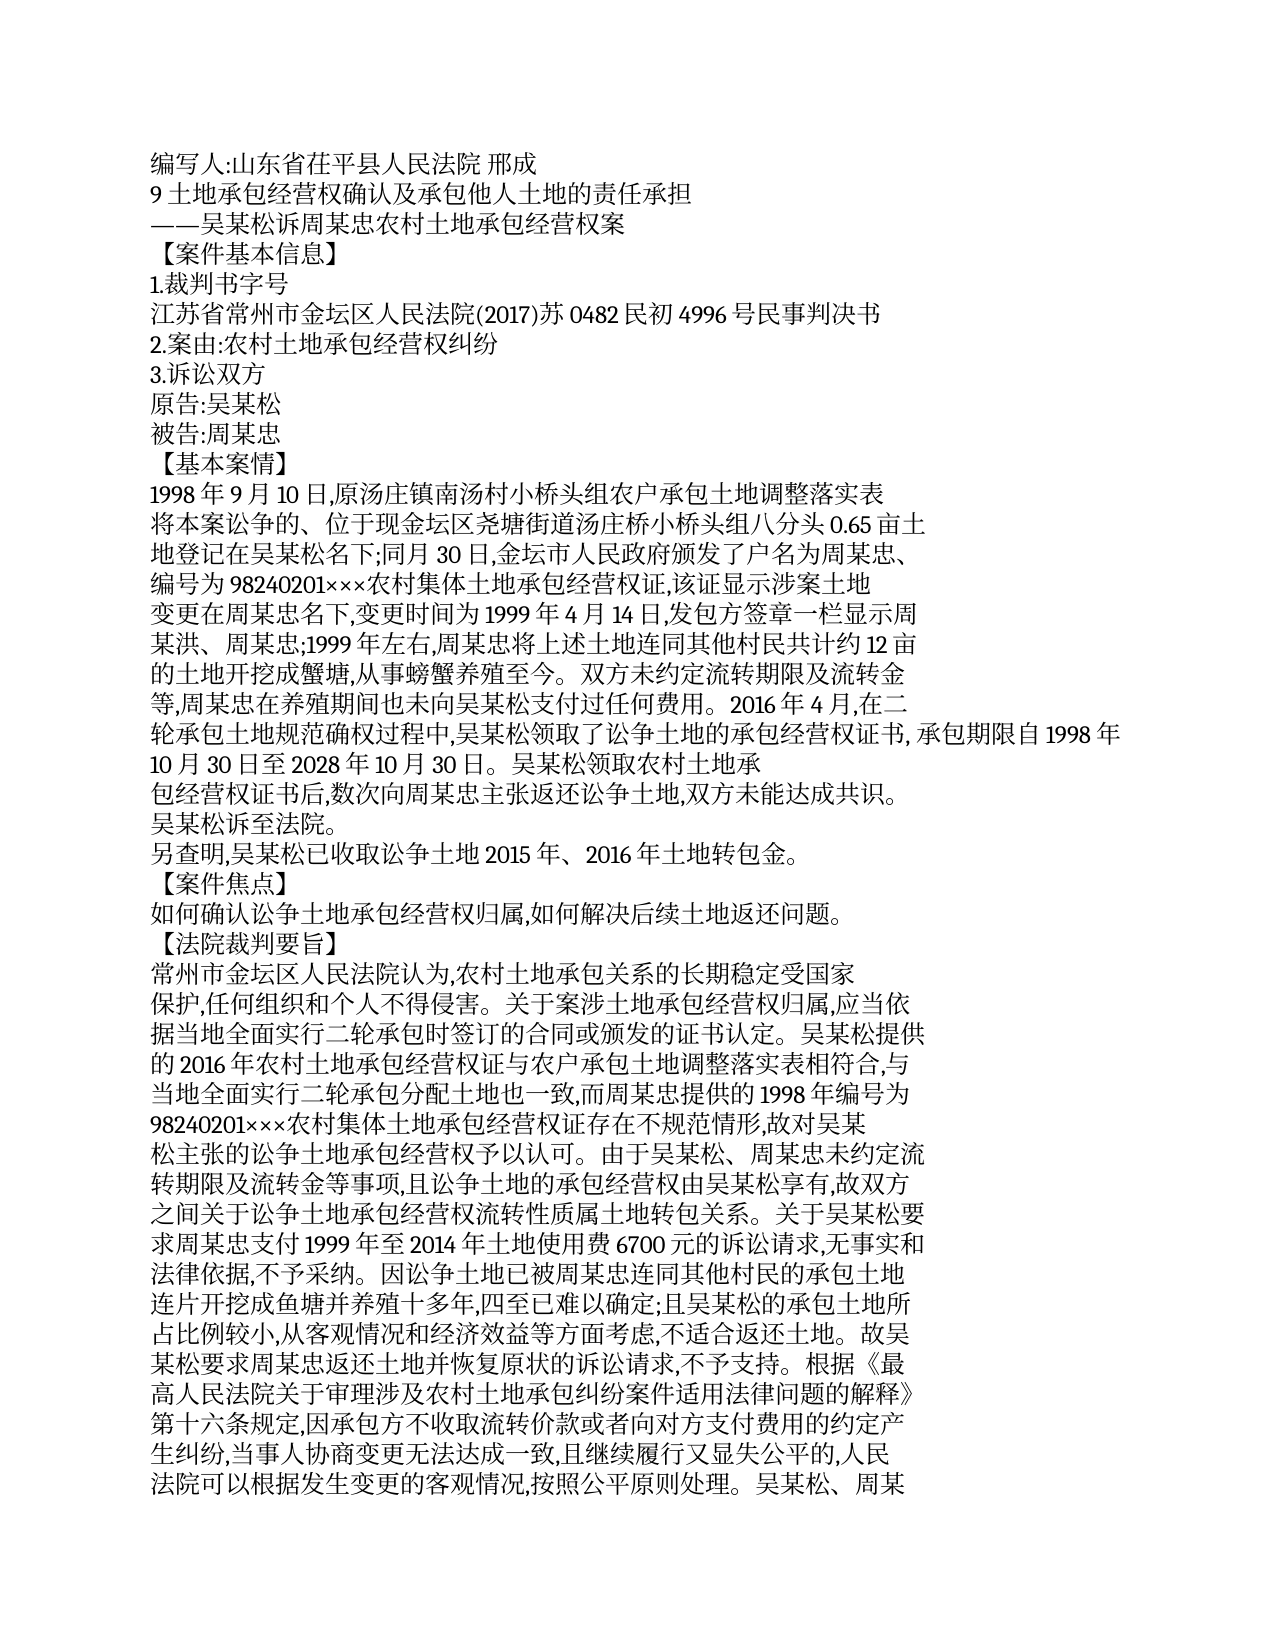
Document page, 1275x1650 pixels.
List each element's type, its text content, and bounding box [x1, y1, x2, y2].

text 连片开挖成鱼塘并养殖十多年,四至已难以确定;且吴某松的承包土地所 [150, 1290, 1125, 1320]
text 第十六条规定,因承包方不收取流转价款或者向对方支付费用的约定产 [150, 1410, 1125, 1440]
text 的土地开挖成蟹塘,从事螃蟹养殖至今。双方未约定流转期限及流转金 [150, 660, 1125, 690]
text 的2016年农村土地承包经营权证与农户承包土地调整落实表相符合,与 [150, 1050, 1125, 1080]
text 松主张的讼争土地承包经营权予以认可。由于吴某松、周某忠未约定流 [150, 1140, 1125, 1170]
text 变更在周某忠名下,变更时间为1999年4月14日,发包方签章一栏显示周 [150, 600, 1125, 630]
text 占比例较小,从客观情况和经济效益等方面考虑,不适合返还土地。故吴 [150, 1320, 1125, 1350]
text ——吴某松诉周某忠农村土地承包经营权案 [150, 210, 1125, 240]
text 转期限及流转金等事项,且讼争土地的承包经营权由吴某松享有,故双方 [150, 1170, 1125, 1200]
text 求周某忠支付1999年至2014年土地使用费6700元的诉讼请求,无事实和 [150, 1230, 1125, 1260]
text 某洪、周某忠;1999年左右,周某忠将上述土地连同其他村民共计约12亩 [150, 630, 1125, 660]
text 法院可以根据发生变更的客观情况,按照公平原则处理。吴某松、周某 [150, 1470, 1125, 1500]
text 3.诉讼双方 [150, 360, 1125, 390]
text 9土地承包经营权确认及承包他人土地的责任承担 [150, 180, 1125, 210]
text 将本案讼争的、位于现金坛区尧塘街道汤庄桥小桥头组八分头0.65亩土 [150, 510, 1125, 540]
text 编号为98240201×××农村集体土地承包经营权证,该证显示涉案土地 [150, 570, 1125, 600]
text 吴某松诉至法院。 [150, 810, 1125, 840]
text 【案件焦点】 [150, 870, 1125, 900]
text 2.案由:农村土地承包经营权纠纷 [150, 330, 1125, 360]
text 编写人:山东省茌平县人民法院 邢成 [150, 150, 1125, 180]
text 轮承包土地规范确权过程中,吴某松领取了讼争土地的承包经营权证书, 承包期限自1998年10月30日至2028年10月30日。吴某松领取农村土地承 [150, 720, 1125, 780]
text 当地全面实行二轮承包分配土地也一致,而周某忠提供的1998年编号为 [150, 1080, 1125, 1110]
text 被告:周某忠 [150, 420, 1125, 450]
text 如何确认讼争土地承包经营权归属,如何解决后续土地返还问题。 [150, 900, 1125, 930]
text 保护,任何组织和个人不得侵害。关于案涉土地承包经营权归属,应当依 [150, 990, 1125, 1020]
text 法律依据,不予采纳。因讼争土地已被周某忠连同其他村民的承包土地 [150, 1260, 1125, 1290]
text 高人民法院关于审理涉及农村土地承包纠纷案件适用法律问题的解释》 [150, 1380, 1125, 1410]
text 常州市金坛区人民法院认为,农村土地承包关系的长期稳定受国家 [150, 960, 1125, 990]
text 包经营权证书后,数次向周某忠主张返还讼争土地,双方未能达成共识。 [150, 780, 1125, 810]
text 江苏省常州市金坛区人民法院(2017)苏0482民初4996号民事判决书 [150, 300, 1125, 330]
text 另查明,吴某松已收取讼争土地2015年、2016年土地转包金。 [150, 840, 1125, 870]
text 1.裁判书字号 [150, 270, 1125, 300]
text 某松要求周某忠返还土地并恢复原状的诉讼请求,不予支持。根据《最 [150, 1350, 1125, 1380]
text 【基本案情】 [150, 450, 1125, 480]
text 1998年9月10日,原汤庄镇南汤村小桥头组农户承包土地调整落实表 [150, 480, 1125, 510]
text 之间关于讼争土地承包经营权流转性质属土地转包关系。关于吴某松要 [150, 1200, 1125, 1230]
text 【法院裁判要旨】 [150, 930, 1125, 960]
text 地登记在吴某松名下;同月30日,金坛市人民政府颁发了户名为周某忠、 [150, 540, 1125, 570]
text 【案件基本信息】 [150, 240, 1125, 270]
text 据当地全面实行二轮承包时签订的合同或颁发的证书认定。吴某松提供 [150, 1020, 1125, 1050]
text 生纠纷,当事人协商变更无法达成一致,且继续履行又显失公平的,人民 [150, 1440, 1125, 1470]
text 98240201×××农村集体土地承包经营权证存在不规范情形,故对吴某 [150, 1110, 1125, 1140]
text 原告:吴某松 [150, 390, 1125, 420]
text 等,周某忠在养殖期间也未向吴某松支付过任何费用。2016年4月,在二 [150, 690, 1125, 720]
